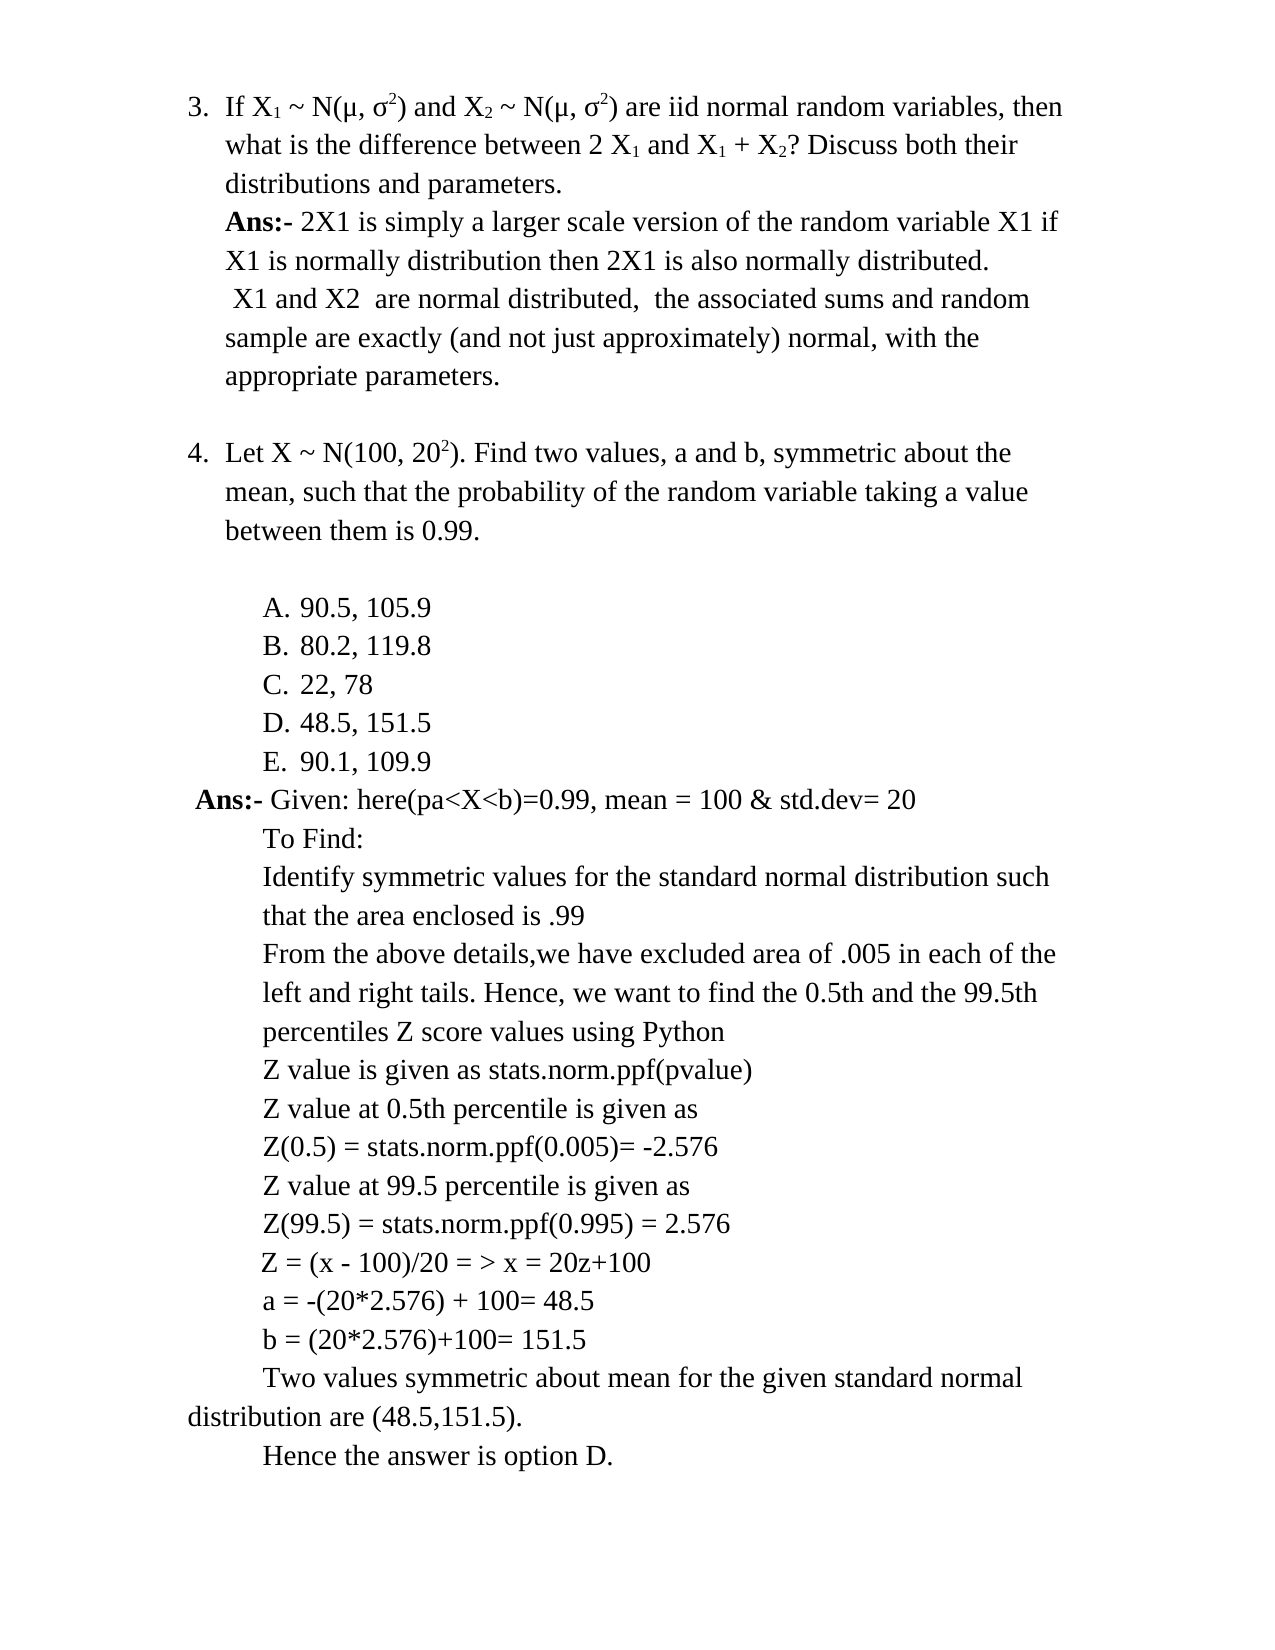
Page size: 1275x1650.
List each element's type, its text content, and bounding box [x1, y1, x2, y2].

text Z = (x - 100)/20 = > x = 20z+100 [187, 1245, 1087, 1278]
text b = (20*2.576)+100= 151.5 [187, 1322, 1087, 1356]
text Z value at 99.5 percentile is given as [187, 1168, 1087, 1201]
list 90.1, 109.9 [262, 744, 1087, 777]
list 90.5, 105.9 [262, 590, 1087, 623]
text Z value is given as stats.norm.ppf(pvalue) [187, 1052, 1087, 1086]
list 80.2, 119.8 [262, 628, 1087, 662]
text X1 and X2 are normal distributed, the associated sums and random sample are exactly (and not just approximately) normal, with the appropriate parameters. [225, 281, 1087, 392]
text a = -(20*2.576) + 100= 48.5 [187, 1283, 1087, 1317]
text Ans:- 2X1 is simply a larger scale version of the random variable X1 if X1 is normally distribution then 2X1 is also normally distributed. [225, 204, 1087, 276]
text Z value at 0.5th percentile is given as [187, 1091, 1087, 1124]
text From the above details,we have excluded area of .005 in each of the left and right tails. Hence, we want to find the 0.5th and the 99.5th percentiles Z score values using Python [262, 937, 1087, 1047]
list Let X ~ N(100, 202). Find two values, a and b, symmetric about the mean, such that the probability of the random variable taking a value between them is 0.99. [187, 436, 1087, 546]
text Hence the answer is option D. [187, 1438, 1087, 1471]
list 22, 78 [262, 667, 1087, 700]
text Two values symmetric about mean for the given standard normal distribution are (48.5,151.5). [187, 1361, 1087, 1433]
list If X1 ~ N(μ, σ2) and X2 ~ N(μ, σ2) are iid normal random variables, then what is the difference between 2 X1 and X1 + X2? Discuss both their distributions and parameters. [187, 89, 1087, 199]
text Z(99.5) = stats.norm.ppf(0.995) = 2.576 [187, 1206, 1087, 1240]
text Identify symmetric values for the standard normal distribution such that the area enclosed is .99 [262, 859, 1087, 932]
list 48.5, 151.5 [262, 705, 1087, 739]
text To Find: [187, 821, 1087, 854]
text Z(0.5) = stats.norm.ppf(0.005)= -2.576 [187, 1129, 1087, 1163]
text Ans:- Given: here(pa<X<b)=0.99, mean = 100 & std.dev= 20 [187, 782, 1087, 816]
